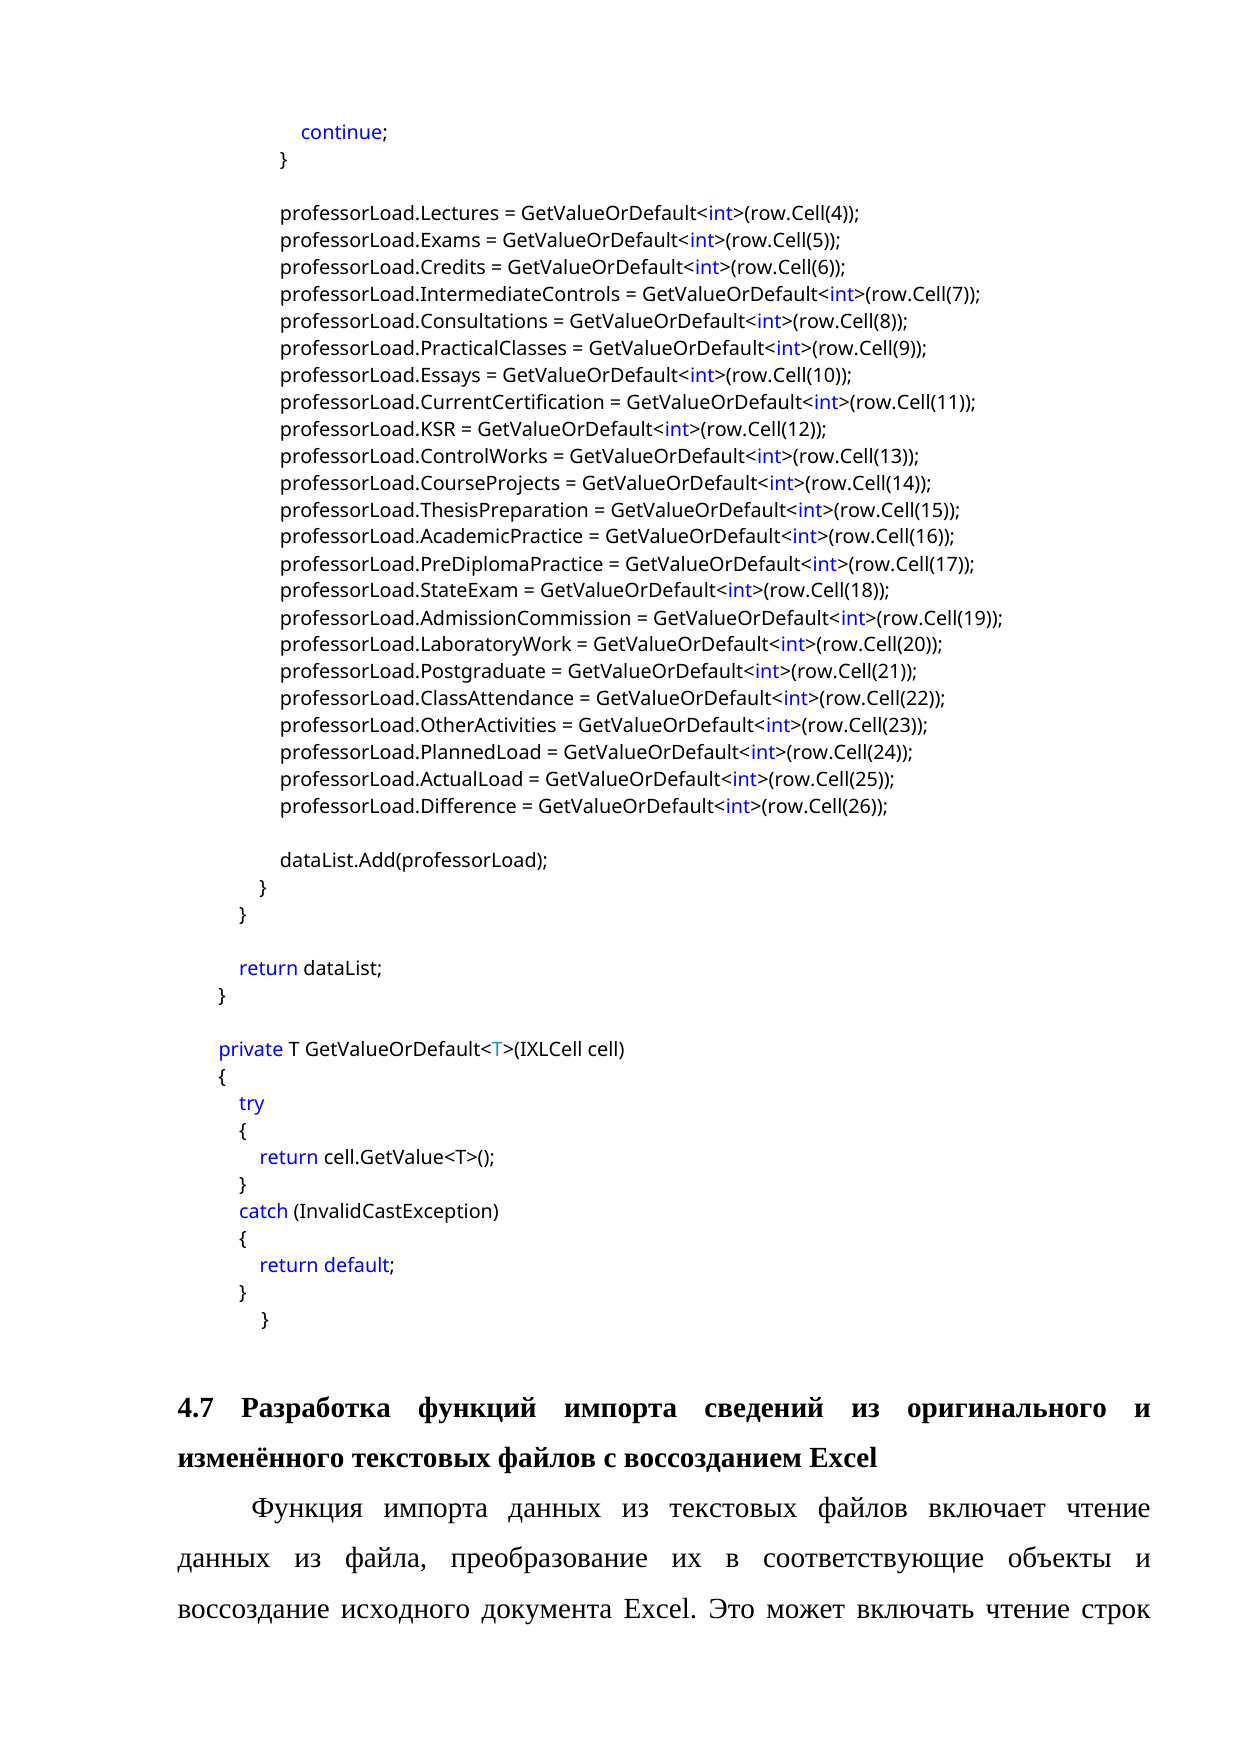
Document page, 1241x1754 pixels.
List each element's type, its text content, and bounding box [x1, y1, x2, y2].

text dataList.Add(professorLoad); [177, 847, 1152, 873]
text { [177, 1062, 1152, 1089]
text professorLoad.Difference = GetValueOrDefault<int>(row.Cell(26)); [177, 793, 1152, 819]
text professorLoad.LaboratoryWork = GetValueOrDefault<int>(row.Cell(20)); [177, 631, 1152, 658]
text professorLoad.AdmissionCommission = GetValueOrDefault<int>(row.Cell(19)); [177, 604, 1152, 631]
text professorLoad.PracticalClasses = GetValueOrDefault<int>(row.Cell(9)); [177, 334, 1152, 361]
text { [177, 1116, 1152, 1143]
text professorLoad.CurrentCertification = GetValueOrDefault<int>(row.Cell(11)); [177, 388, 1152, 415]
text professorLoad.Consultations = GetValueOrDefault<int>(row.Cell(8)); [177, 307, 1152, 334]
text professorLoad.ActualLoad = GetValueOrDefault<int>(row.Cell(25)); [177, 766, 1152, 793]
text catch (InvalidCastException) [177, 1197, 1152, 1224]
text return dataList; [177, 954, 1152, 981]
text { [177, 1224, 1152, 1251]
text } [177, 145, 1152, 172]
text } [177, 1305, 1152, 1375]
text professorLoad.Exams = GetValueOrDefault<int>(row.Cell(5)); [177, 226, 1152, 253]
text professorLoad.ThesisPreparation = GetValueOrDefault<int>(row.Cell(15)); [177, 496, 1152, 523]
text return default; [177, 1251, 1152, 1278]
text professorLoad.AcademicPractice = GetValueOrDefault<int>(row.Cell(16)); [177, 523, 1152, 550]
text professorLoad.Essays = GetValueOrDefault<int>(row.Cell(10)); [177, 361, 1152, 388]
text } [177, 1170, 1152, 1197]
text try [177, 1089, 1152, 1116]
text professorLoad.Lectures = GetValueOrDefault<int>(row.Cell(4)); [177, 199, 1152, 226]
text } [177, 981, 1152, 1008]
text 4.7 Разработка функций импорта сведений из оригинального и изменённого текстовых файлов с воссозданием Excel [177, 1390, 1152, 1473]
text professorLoad.PlannedLoad = GetValueOrDefault<int>(row.Cell(24)); [177, 739, 1152, 766]
text professorLoad.StateExam = GetValueOrDefault<int>(row.Cell(18)); [177, 577, 1152, 604]
text professorLoad.Credits = GetValueOrDefault<int>(row.Cell(6)); [177, 253, 1152, 280]
text professorLoad.KSR = GetValueOrDefault<int>(row.Cell(12)); [177, 415, 1152, 442]
text professorLoad.CourseProjects = GetValueOrDefault<int>(row.Cell(14)); [177, 469, 1152, 496]
text professorLoad.IntermediateControls = GetValueOrDefault<int>(row.Cell(7)); [177, 280, 1152, 307]
text return cell.GetValue<T>(); [177, 1143, 1152, 1170]
text } [177, 901, 1152, 927]
text professorLoad.OtherActivities = GetValueOrDefault<int>(row.Cell(23)); [177, 712, 1152, 739]
text } [177, 873, 1152, 901]
text professorLoad.ClassAttendance = GetValueOrDefault<int>(row.Cell(22)); [177, 685, 1152, 712]
text professorLoad.ControlWorks = GetValueOrDefault<int>(row.Cell(13)); [177, 442, 1152, 469]
text professorLoad.Postgraduate = GetValueOrDefault<int>(row.Cell(21)); [177, 658, 1152, 685]
text } [177, 1278, 1152, 1305]
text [177, 1490, 1152, 1624]
text continue; [177, 118, 1152, 145]
text private T GetValueOrDefault<T>(IXLCell cell) [177, 1035, 1152, 1062]
text professorLoad.PreDiplomaPractice = GetValueOrDefault<int>(row.Cell(17)); [177, 550, 1152, 577]
